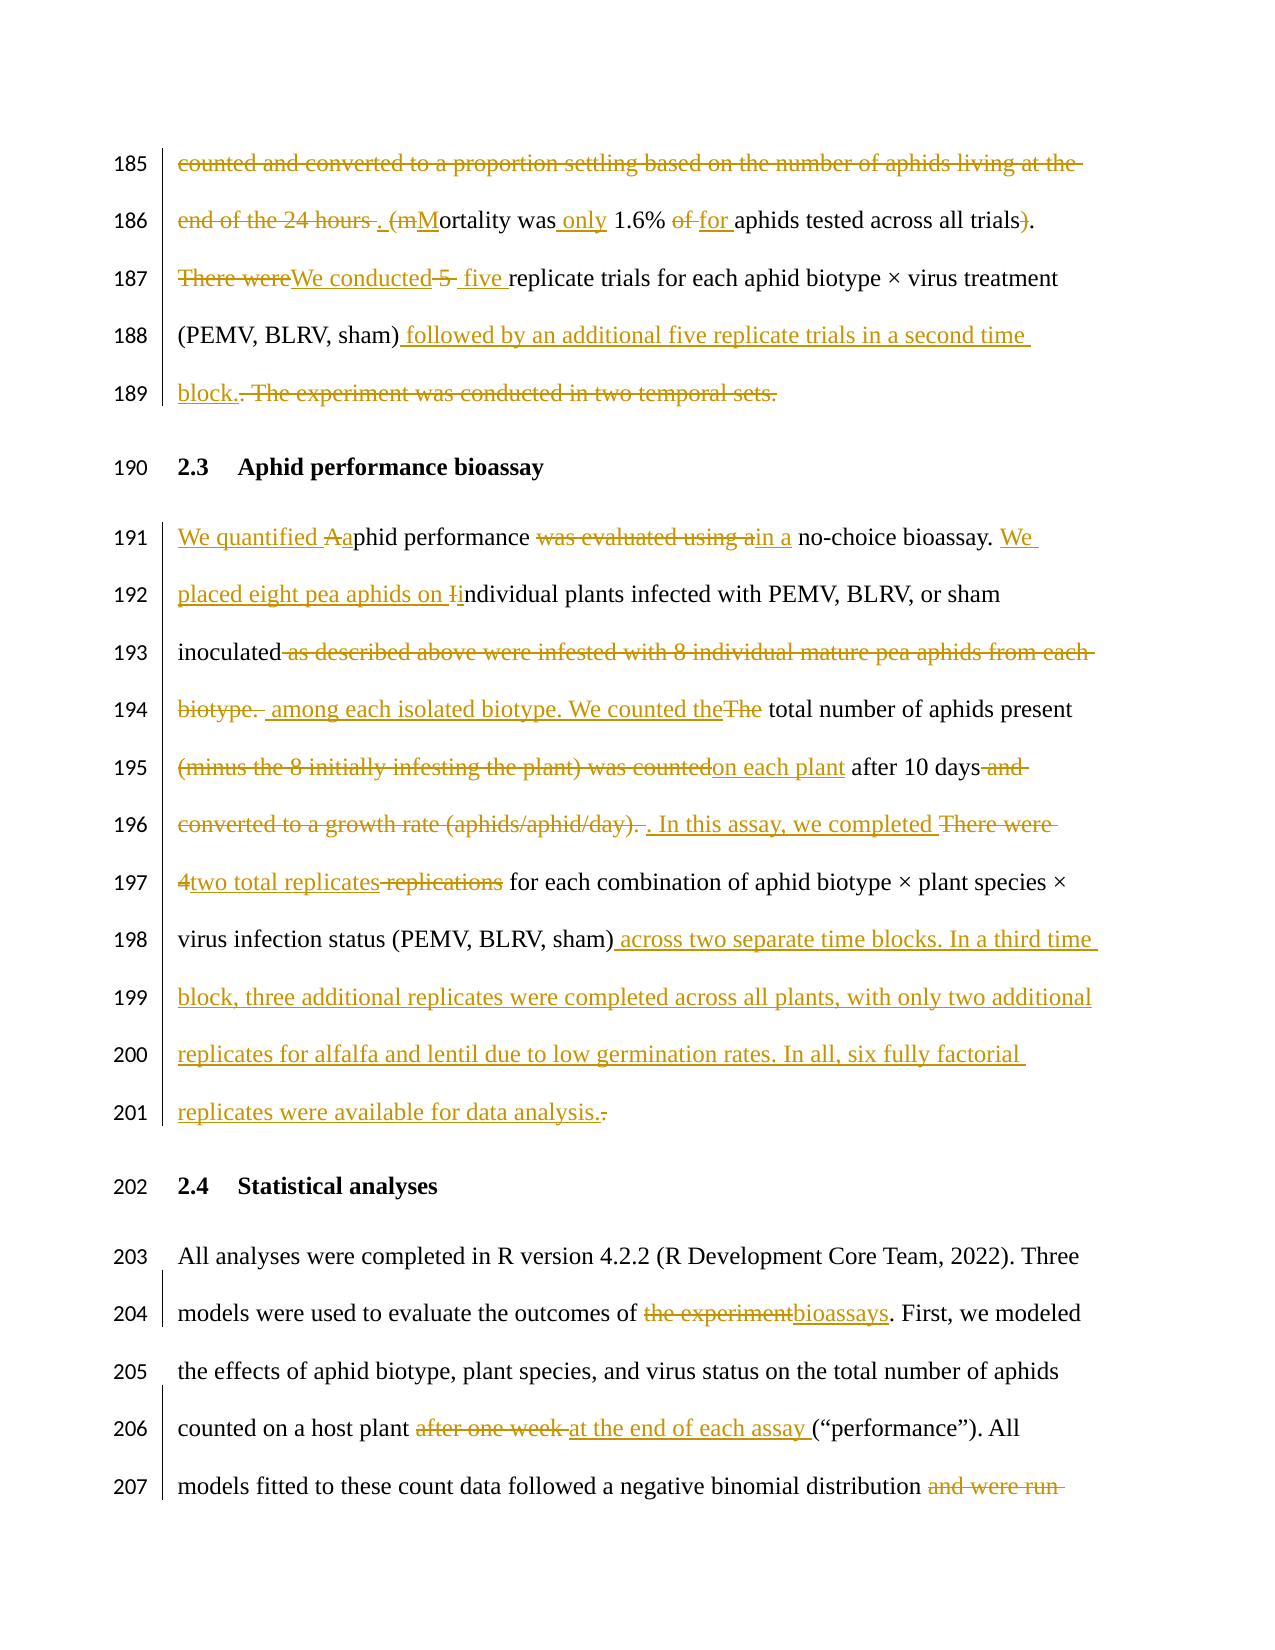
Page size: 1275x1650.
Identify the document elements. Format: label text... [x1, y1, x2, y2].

text phid performance no-choice bioassay. ndividual plants infected with PEMV, BLRV, or sham inoculated total number of aphids present after 10 days for each combination of aphid biotype × plant species × virus infection status (PEMV, BLRV, sham) [177, 522, 1098, 1126]
subtitle Aphid performance bioassay [177, 452, 1098, 481]
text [177, 1241, 1098, 1500]
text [177, 148, 1098, 406]
subtitle Statistical analyses [177, 1171, 1098, 1200]
